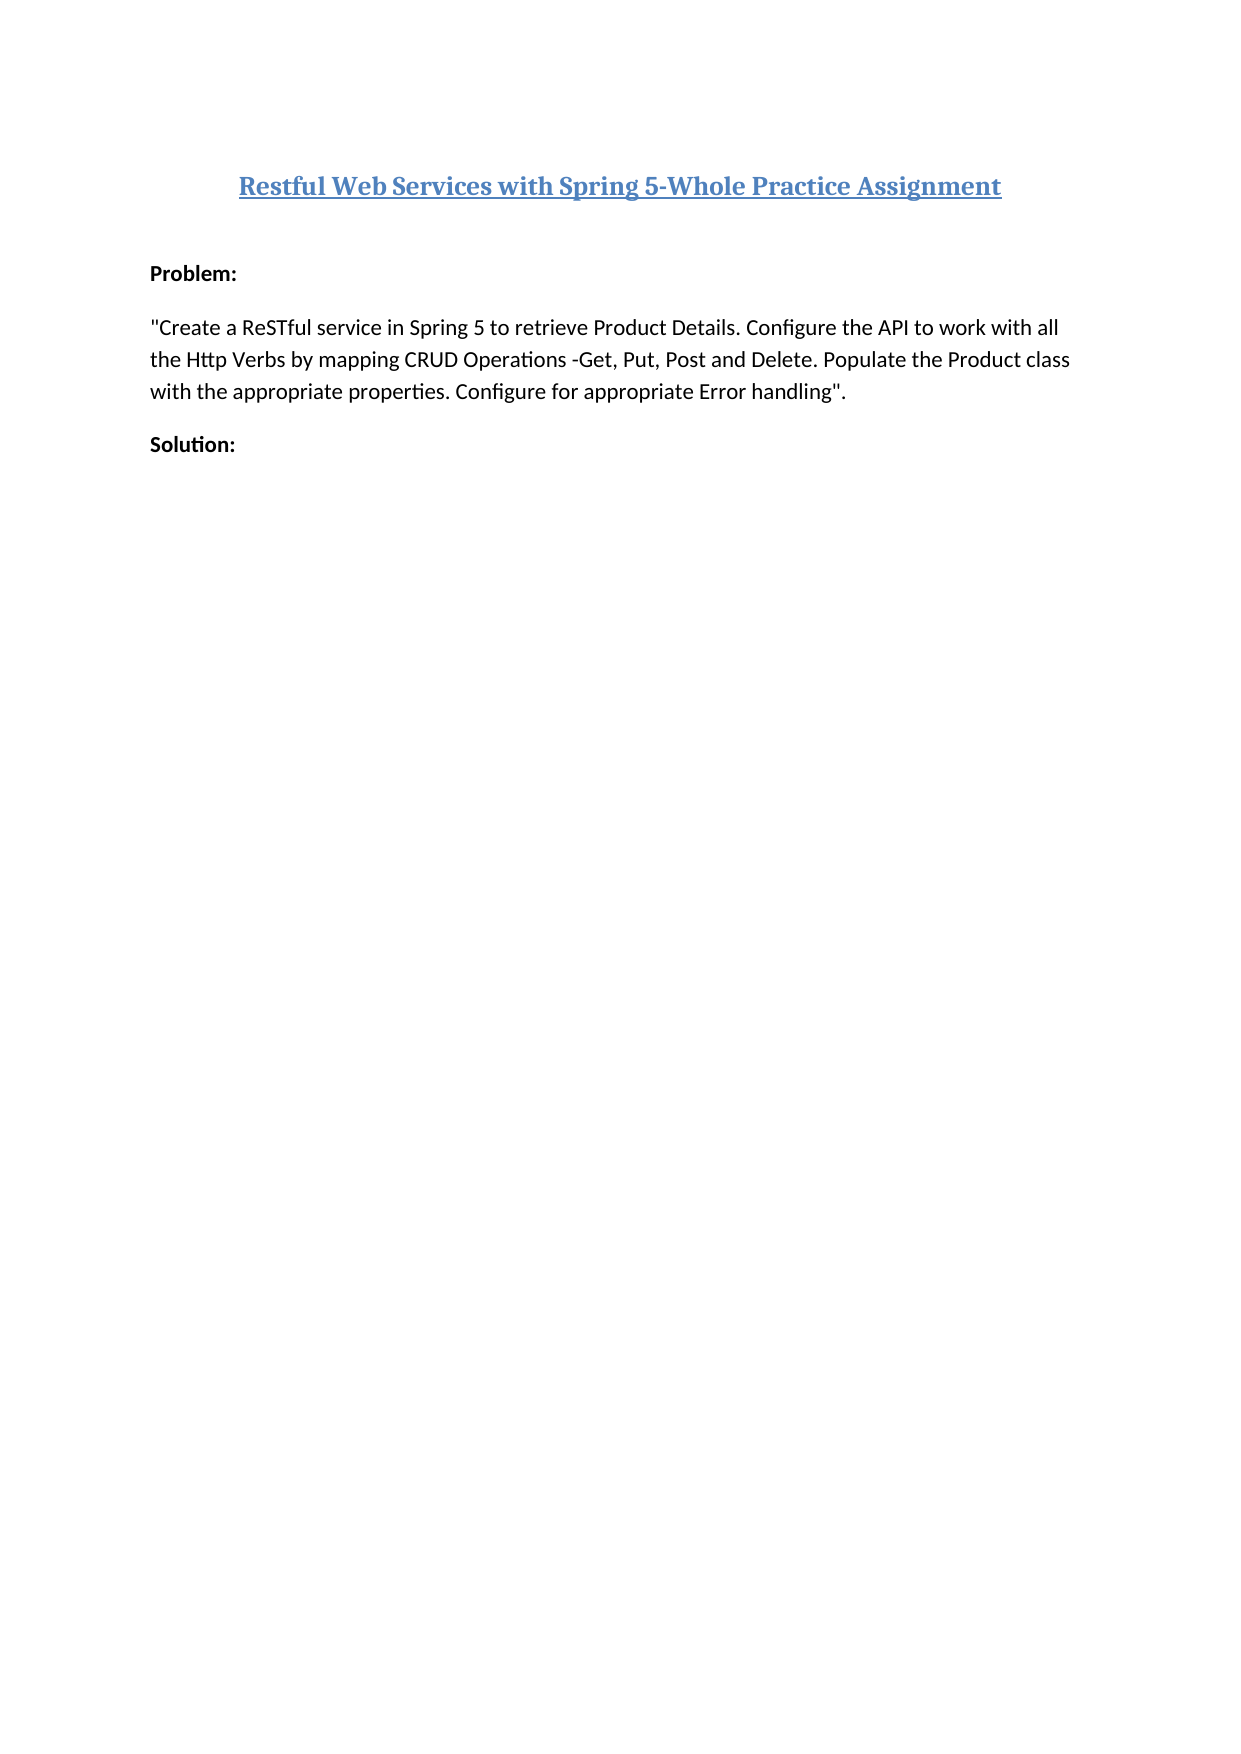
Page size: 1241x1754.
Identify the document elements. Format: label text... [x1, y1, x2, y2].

subtitle Restful Web Services with Spring 5-Whole Practice Assignment [150, 171, 1090, 202]
text Problem: [150, 259, 1090, 288]
text Solution: [150, 430, 1090, 458]
text "Create a ReSTful service in Spring 5 to retrieve Product Details. Configure the API to work with all the Http Verbs by mapping CRUD Operations -Get, Put, Post and Delete. Populate the Product class with the appropriate properties. Configure for appropriate Error handling". [150, 313, 1090, 405]
